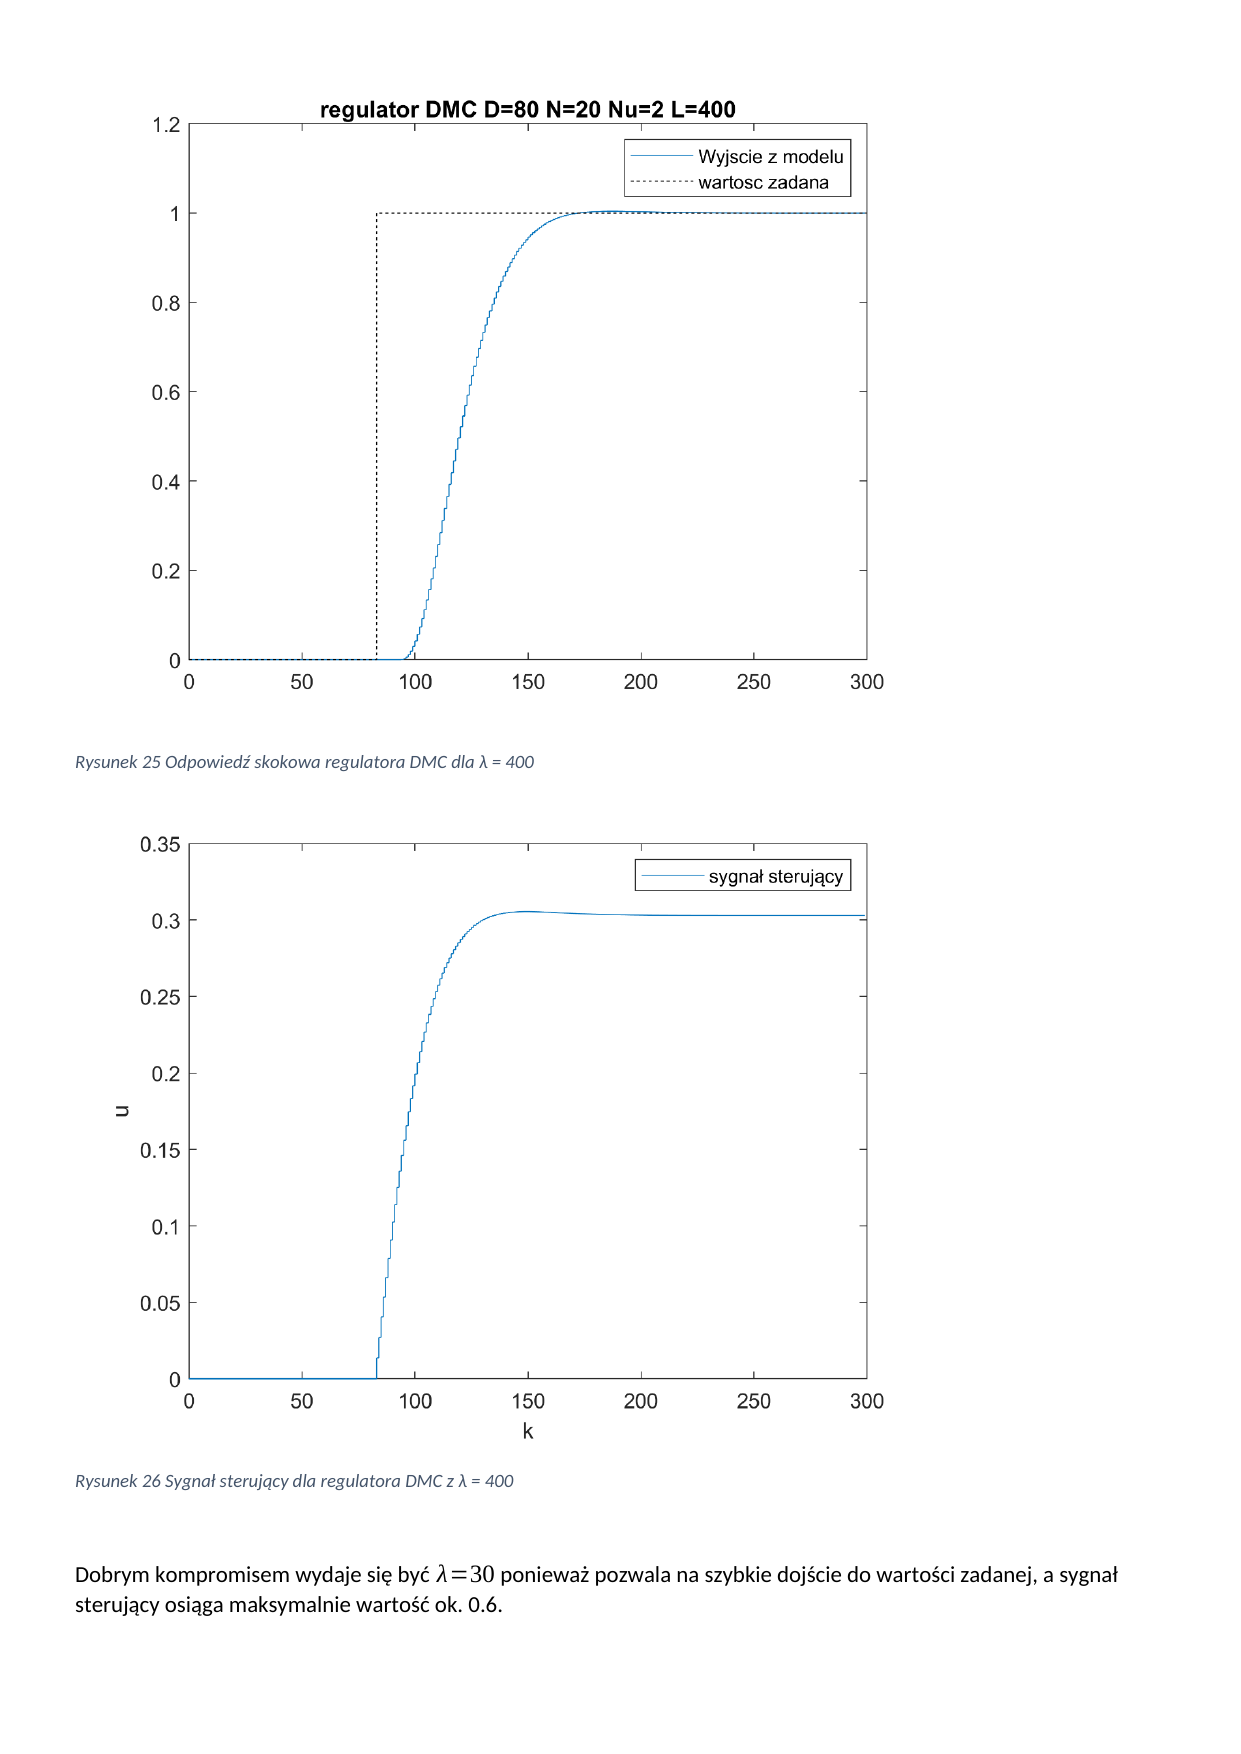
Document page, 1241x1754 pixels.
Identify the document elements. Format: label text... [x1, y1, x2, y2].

picture [75, 794, 950, 1451]
picture [75, 75, 950, 732]
text Dobrym kompromisem wydaje się być ponieważ pozwala na szybkie dojście do wartości zadanej, a sygnał sterujący osiąga maksymalnie wartość ok. 0.6. [75, 1560, 1165, 1618]
